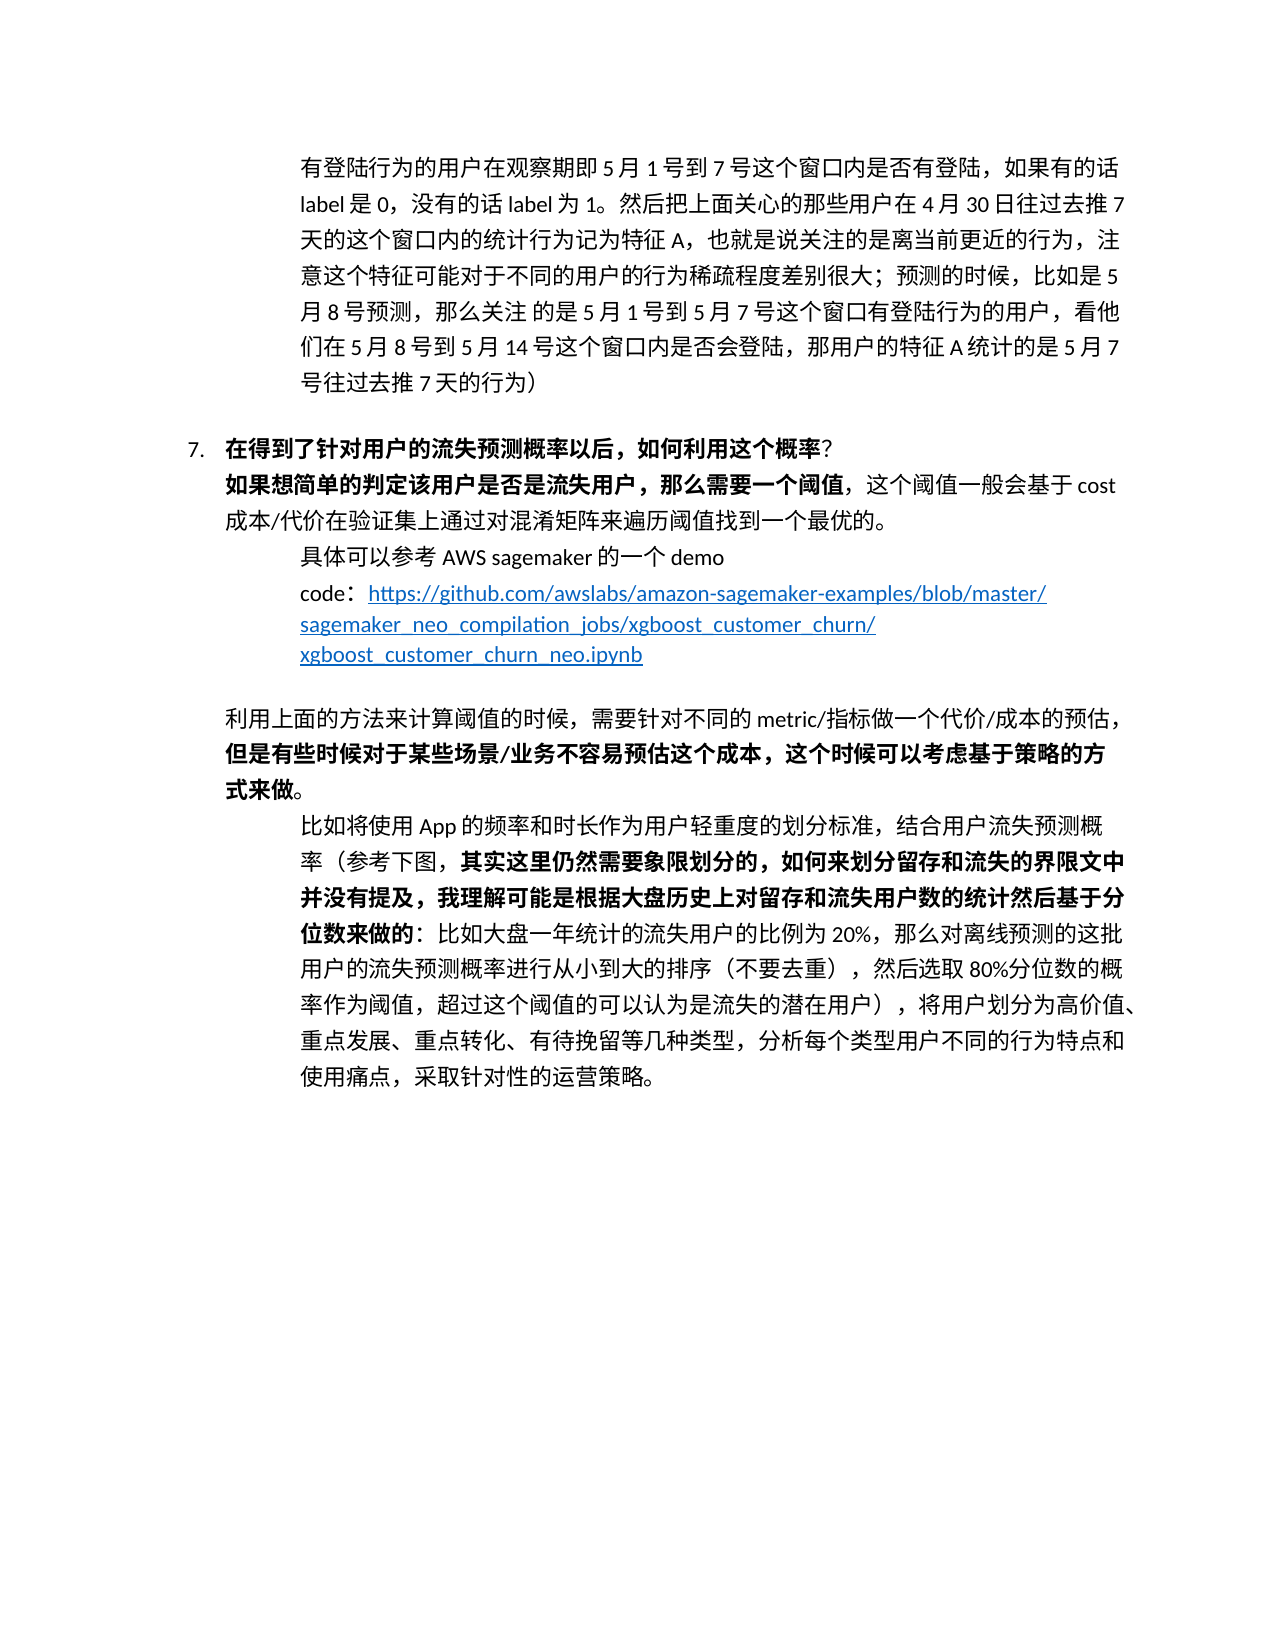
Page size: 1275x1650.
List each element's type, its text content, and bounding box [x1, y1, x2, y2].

list 具体可以参考AWS sagemaker的一个demo code：https://github.com/awslabs/amazon-sagemaker-examples/blob/master/sagemaker_neo_compilation_jobs/xgboost_customer_churn/xgboost_customer_churn_neo.ipynb [300, 538, 1125, 668]
list 利用上面的方法来计算阈值的时候，需要针对不同的metric/指标做一个代价/成本的预估，但是有些时候对于某些场景/业务不容易预估这个成本，这个时候可以考虑基于策略的方式来做。 [225, 700, 1125, 805]
list 在得到了针对用户的流失预测概率以后，如何利用这个概率？ [187, 431, 1125, 464]
list 如果想简单的判定该用户是否是流失用户，那么需要一个阈值，这个阈值一般会基于cost成本/代价在验证集上通过对混淆矩阵来遍历阈值找到一个最优的。 [225, 467, 1125, 536]
list 比如将使用App的频率和时长作为用户轻重度的划分标准，结合用户流失预测概率（参考下图，其实这里仍然需要象限划分的，如何来划分留存和流失的界限文中并没有提及，我理解可能是根据大盘历史上对留存和流失用户数的统计然后基于分位数来做的：比如大盘一年统计的流失用户的比例为20%，那么对离线预测的这批用户的流失预测概率进行从小到大的排序（不要去重），然后选取80%分位数的概率作为阈值，超过这个阈值的可以认为是流失的潜在用户），将用户划分为高价值、重点发展、重点转化、有待挽留等几种类型，分析每个类型用户不同的行为特点和使用痛点，采取针对性的运营策略。 [300, 808, 1125, 1092]
